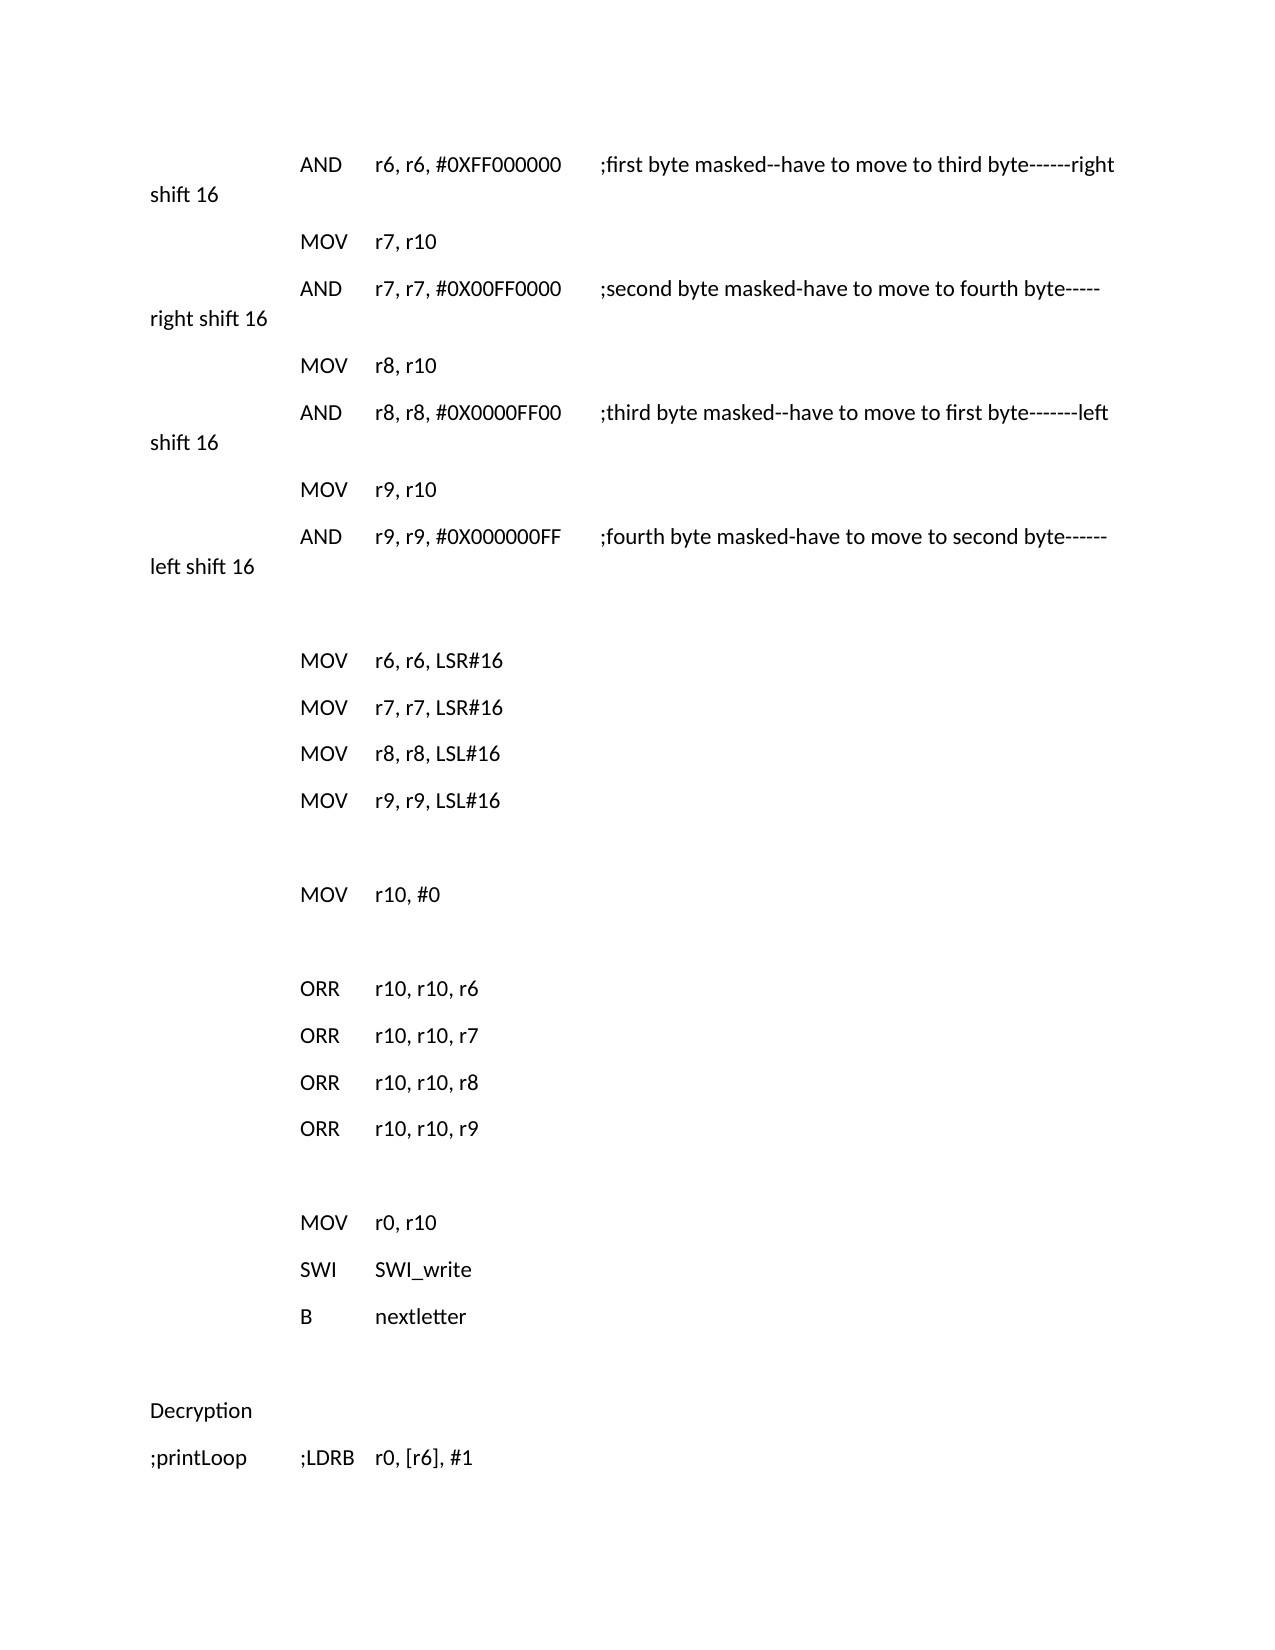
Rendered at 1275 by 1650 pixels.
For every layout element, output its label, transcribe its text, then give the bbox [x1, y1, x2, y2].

text AND r7, r7, #0X00FF0000 ;second byte masked-have to move to fourth byte-----right shift 16 [150, 274, 1125, 332]
text MOV r10, #0 [150, 880, 1125, 908]
text MOV r8, r8, LSL#16 [150, 739, 1125, 768]
text MOV r6, r6, LSR#16 [150, 646, 1125, 674]
text B nextletter [150, 1302, 1125, 1330]
text ;printLoop ;LDRB r0, [r6], #1 [150, 1443, 1125, 1471]
text Decryption [150, 1396, 1125, 1424]
text ORR r10, r10, r6 [150, 974, 1125, 1002]
text ORR r10, r10, r9 [150, 1114, 1125, 1143]
text AND r6, r6, #0XFF000000 ;first byte masked--have to move to third byte------right shift 16 [150, 150, 1125, 208]
text ORR r10, r10, r8 [150, 1068, 1125, 1096]
text MOV r9, r9, LSL#16 [150, 786, 1125, 814]
text MOV r8, r10 [150, 351, 1125, 379]
text MOV r7, r10 [150, 227, 1125, 255]
text AND r9, r9, #0X000000FF ;fourth byte masked-have to move to second byte------left shift 16 [150, 522, 1125, 580]
text MOV r7, r7, LSR#16 [150, 693, 1125, 721]
text SWI SWI_write [150, 1255, 1125, 1283]
text MOV r9, r10 [150, 475, 1125, 503]
text ORR r10, r10, r7 [150, 1021, 1125, 1049]
text MOV r0, r10 [150, 1208, 1125, 1236]
text AND r8, r8, #0X0000FF00 ;third byte masked--have to move to first byte-------left shift 16 [150, 398, 1125, 456]
